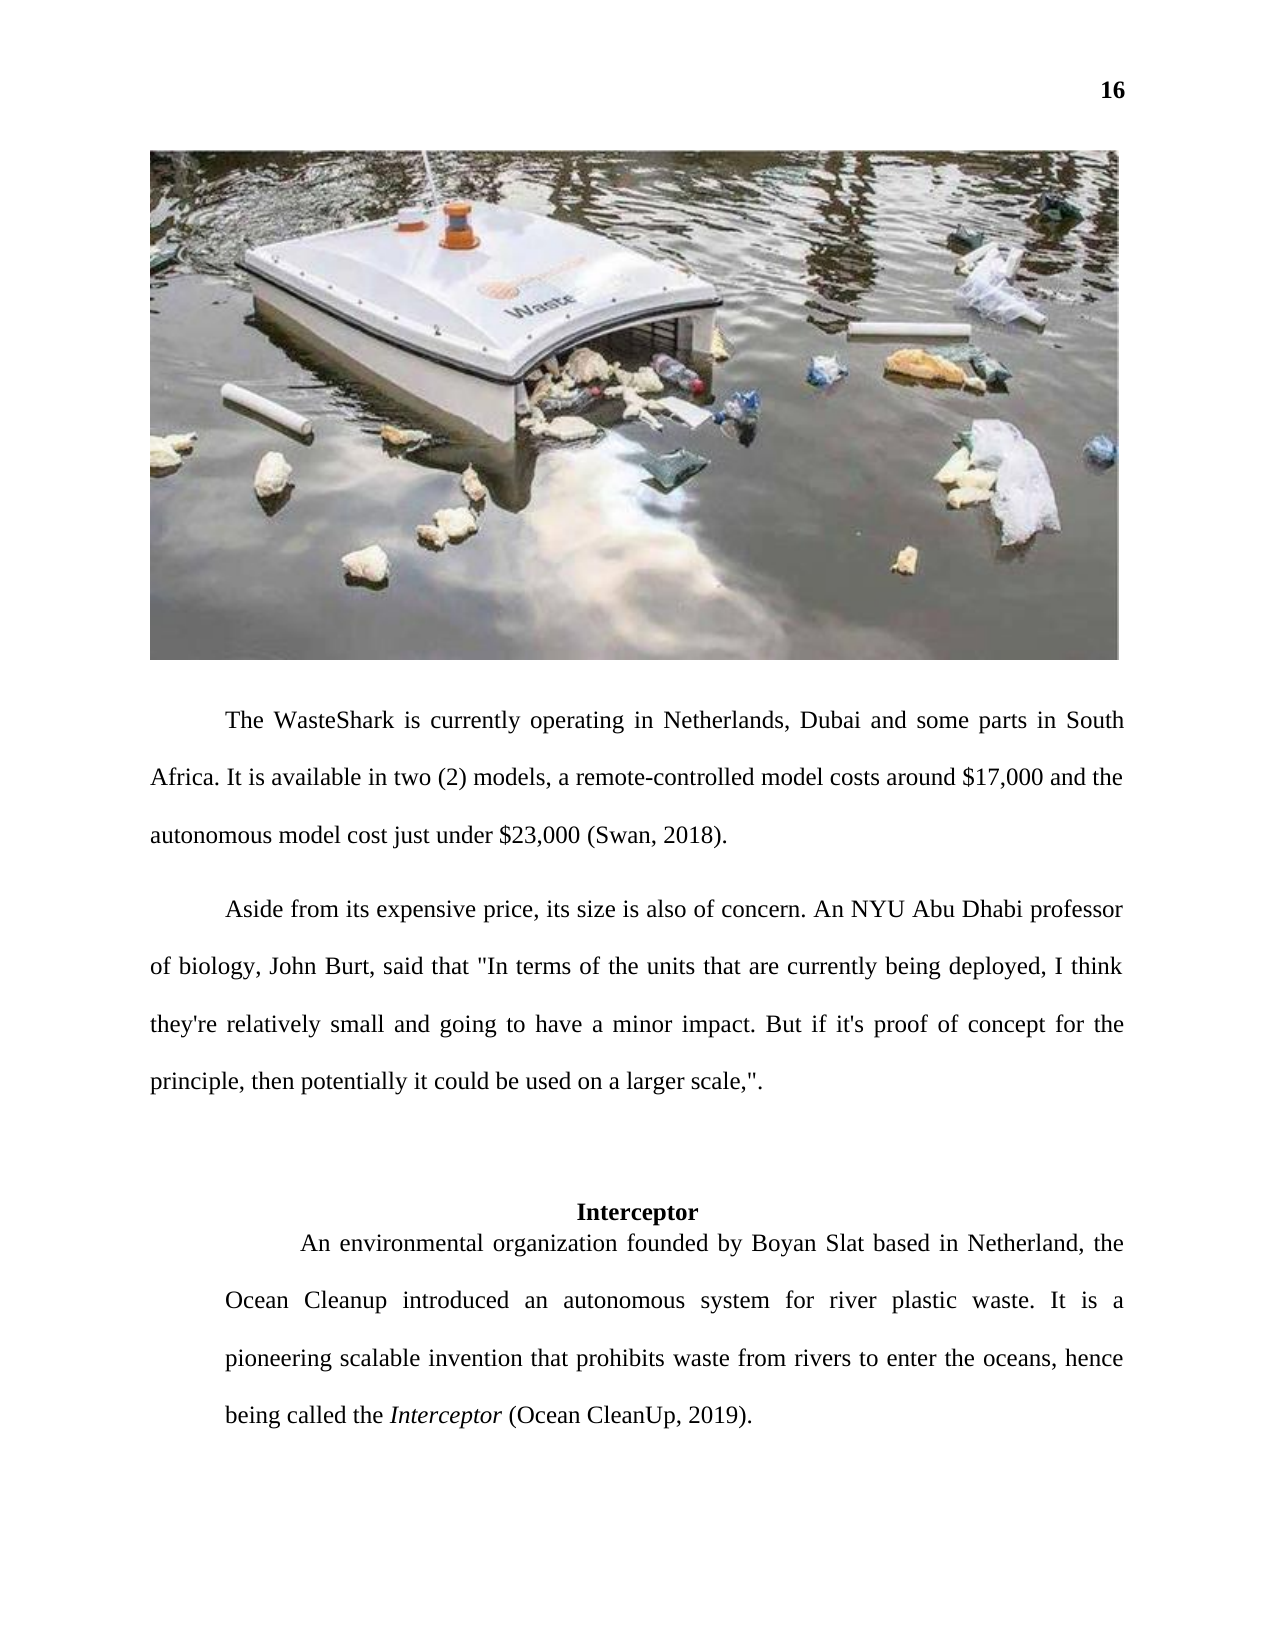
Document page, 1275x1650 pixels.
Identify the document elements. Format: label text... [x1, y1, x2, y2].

picture [150, 150, 1119, 660]
text An environmental organization founded by Boyan Slat based in Netherland, the Ocean Cleanup introduced an autonomous system for river plastic waste. It is a pioneering scalable invention that prohibits waste from rivers to enter the oceans, hence being called the Interceptor (Ocean CleanUp, 2019). [225, 1228, 1125, 1429]
text The WasteShark is currently operating in Netherlands, Dubai and some parts in South Africa. It is available in two (2) models, a remote-controlled model costs around $17,000 and the autonomous model cost just under $23,000 (Swan, 2018). [150, 705, 1125, 848]
text Aside from its expensive price, its size is also of concern. An NYU Abu Dhabi professor of biology, John Burt, said that "In terms of the units that are currently being deployed, I think they're relatively small and going to have a minor impact. But if it's proof of concept for the principle, then potentially it could be used on a larger scale,". [150, 894, 1125, 1095]
subtitle Interceptor [150, 1197, 1125, 1225]
